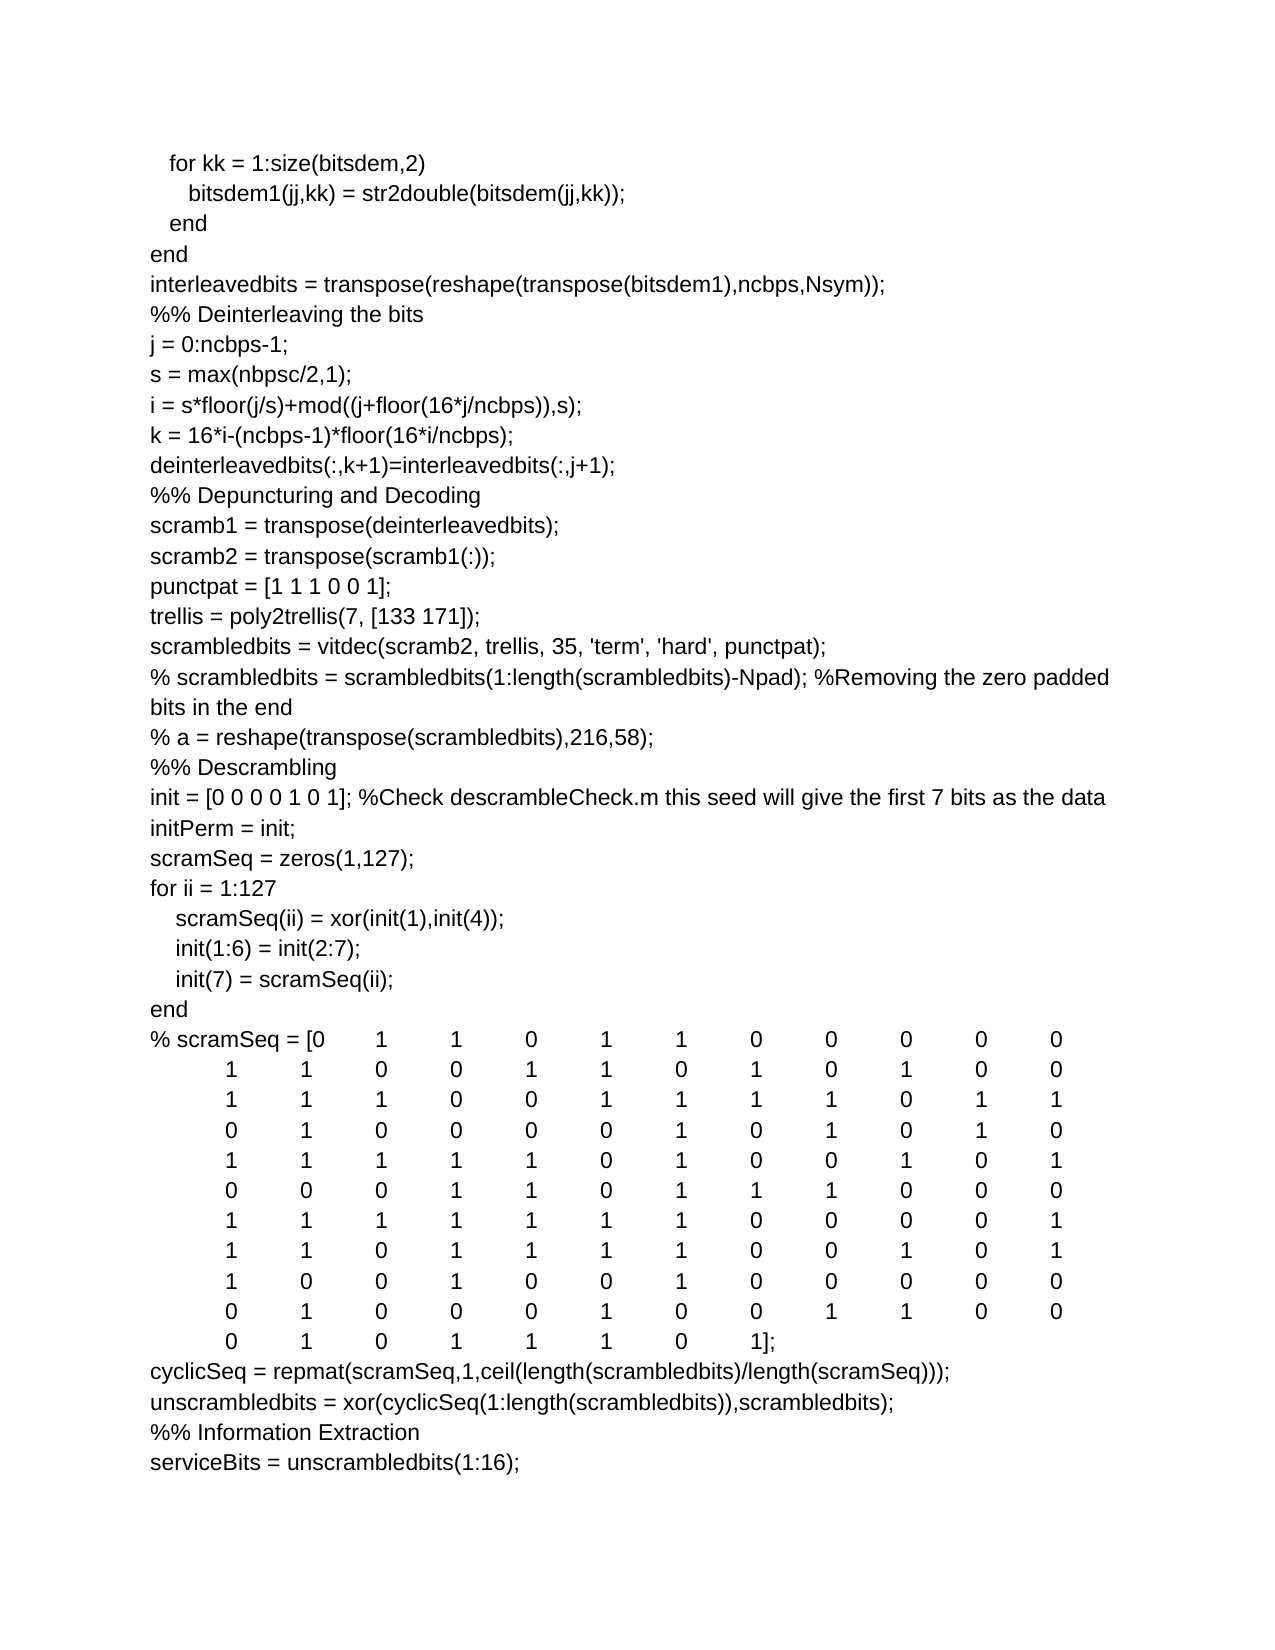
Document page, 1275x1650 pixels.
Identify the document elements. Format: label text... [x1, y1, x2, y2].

text % scramSeq = [0 1 1 0 1 1 0 0 0 0 0 1 1 0 0 1 1 0 1 0 1 0 0 1 1 1 0 0 1 1 1 1 0 1 1 0 1 0 0 0 0 1 0 1 0 1 0 1 1 1 1 1 0 1 0 0 1 0 1 0 0 0 1 1 0 1 1 1 0 0 0 1 1 1 1 1 1 1 0 0 0 0 1 1 1 0 1 1 1 1 0 0 1 0 1 1 0 0 1 0 0 1 0 0 0 0 0 0 1 0 0 0 1 0 0 1 1 0 0 0 1 0 1 1 1 0 1]; [150, 1026, 1125, 1354]
text end [150, 241, 1125, 267]
text bitsdem1(jj,kk) = str2double(bitsdem(jj,kk)); [150, 180, 1125, 207]
text scramSeq = zeros(1,127); [150, 845, 1125, 871]
text % a = reshape(transpose(scrambledbits),216,58); [150, 724, 1125, 750]
text % scrambledbits = scrambledbits(1:length(scrambledbits)-Npad); %Removing the zero padded bits in the end [150, 663, 1125, 720]
text %% Depuncturing and Decoding [150, 482, 1125, 509]
text serviceBits = unscrambledbits(1:16); [150, 1449, 1125, 1475]
text scrambledbits = vitdec(scramb2, trellis, 35, 'term', 'hard', punctpat); [150, 633, 1125, 660]
text init(1:6) = init(2:7); [150, 935, 1125, 962]
text i = s*floor(j/s)+mod((j+floor(16*j/ncbps)),s); [150, 392, 1125, 418]
text for kk = 1:size(bitsdem,2) [150, 150, 1125, 176]
text s = max(nbpsc/2,1); [150, 361, 1125, 388]
text %% Information Extraction [150, 1419, 1125, 1445]
text k = 16*i-(ncbps-1)*floor(16*i/ncbps); [150, 422, 1125, 448]
text %% Deinterleaving the bits [150, 301, 1125, 327]
text initPerm = init; [150, 814, 1125, 841]
text j = 0:ncbps-1; [150, 331, 1125, 358]
text end [150, 996, 1125, 1022]
text deinterleavedbits(:,k+1)=interleavedbits(:,j+1); [150, 452, 1125, 478]
text cyclicSeq = repmat(scramSeq,1,ceil(length(scrambledbits)/length(scramSeq))); [150, 1358, 1125, 1385]
text for ii = 1:127 [150, 875, 1125, 901]
text scramb2 = transpose(scramb1(:)); [150, 543, 1125, 569]
text punctpat = [1 1 1 0 0 1]; [150, 573, 1125, 599]
text init(7) = scramSeq(ii); [150, 966, 1125, 992]
text unscrambledbits = xor(cyclicSeq(1:length(scrambledbits)),scrambledbits); [150, 1388, 1125, 1415]
text scramb1 = transpose(deinterleavedbits); [150, 512, 1125, 539]
text end [150, 210, 1125, 237]
text trellis = poly2trellis(7, [133 171]); [150, 603, 1125, 629]
text scramSeq(ii) = xor(init(1),init(4)); [150, 905, 1125, 932]
text %% Descrambling [150, 754, 1125, 781]
text interleavedbits = transpose(reshape(transpose(bitsdem1),ncbps,Nsym)); [150, 271, 1125, 297]
text init = [0 0 0 0 1 0 1]; %Check descrambleCheck.m this seed will give the first 7 bits as the data [150, 784, 1125, 811]
